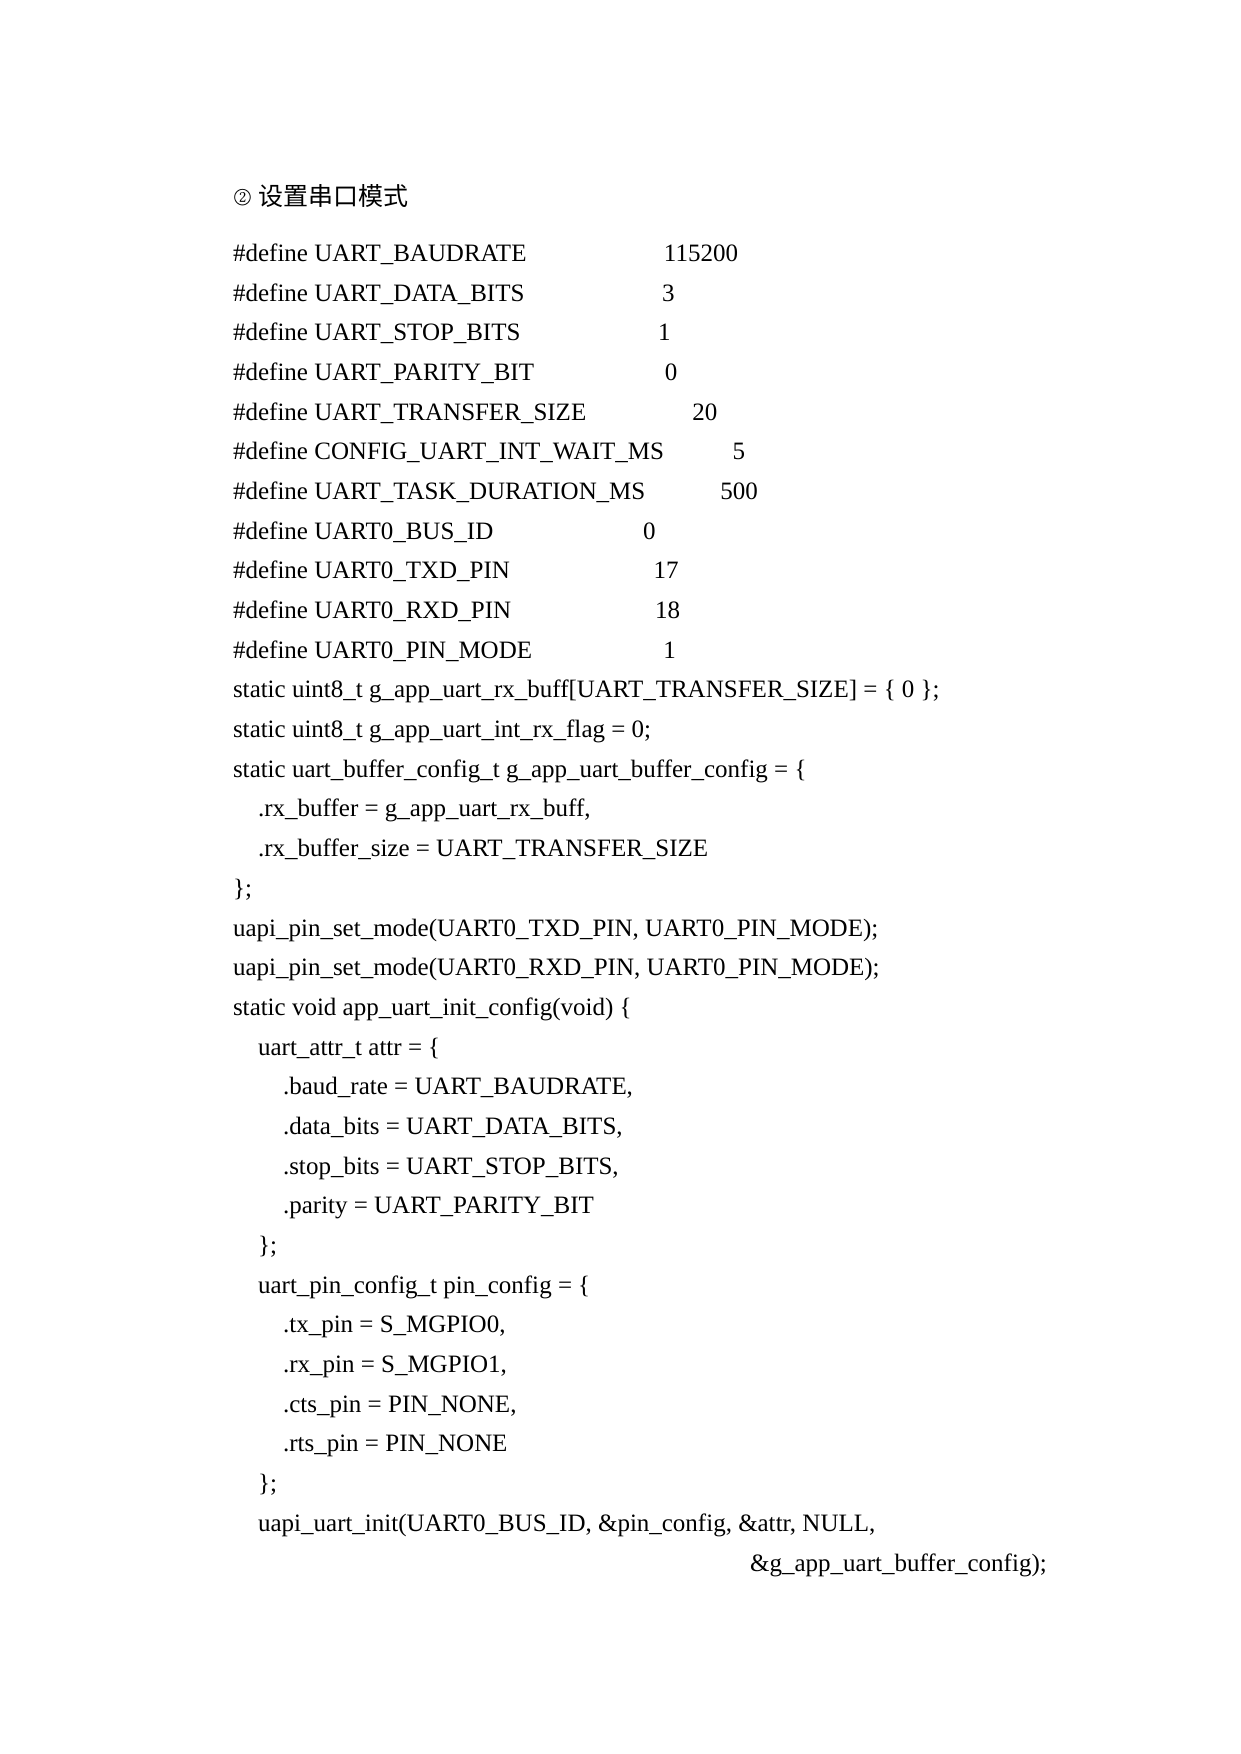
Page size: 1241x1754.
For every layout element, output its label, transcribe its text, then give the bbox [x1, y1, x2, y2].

text .data_bits = UART_DATA_BITS, [187, 1109, 1053, 1142]
text }; [187, 1228, 1053, 1261]
text static uint8_t g_app_uart_rx_buff[UART_TRANSFER_SIZE] = { 0 }; [187, 673, 1053, 705]
text }; [187, 871, 1053, 903]
text #define UART_STOP_BITS 1 [187, 315, 1053, 348]
text .rx_pin = S_MGPIO1, [187, 1347, 1053, 1380]
text .rx_buffer_size = UART_TRANSFER_SIZE [187, 831, 1053, 864]
text #define UART_TASK_DURATION_MS 500 [187, 474, 1053, 507]
text #define UART0_RXD_PIN 18 [187, 593, 1053, 626]
text }; [187, 1466, 1053, 1499]
text #define UART0_BUS_ID 0 [187, 514, 1053, 546]
text .tx_pin = S_MGPIO0, [187, 1308, 1053, 1340]
text .rx_buffer = g_app_uart_rx_buff, [187, 792, 1053, 824]
text ② 设置串口模式 [187, 162, 1053, 227]
text #define UART_DATA_BITS 3 [187, 276, 1053, 308]
text static void app_uart_init_config(void) { [187, 990, 1053, 1023]
text &g_app_uart_buffer_config); [187, 1546, 1053, 1578]
text uapi_pin_set_mode(UART0_RXD_PIN, UART0_PIN_MODE); [187, 950, 1053, 983]
text #define UART0_TXD_PIN 17 [187, 553, 1053, 586]
text static uart_buffer_config_t g_app_uart_buffer_config = { [187, 752, 1053, 784]
text #define UART0_PIN_MODE 1 [187, 633, 1053, 665]
text #define UART_PARITY_BIT 0 [187, 355, 1053, 388]
text .parity = UART_PARITY_BIT [187, 1188, 1053, 1221]
text static uint8_t g_app_uart_int_rx_flag = 0; [187, 712, 1053, 745]
text .cts_pin = PIN_NONE, [187, 1387, 1053, 1419]
text uart_attr_t attr = { [187, 1030, 1053, 1062]
text uapi_uart_init(UART0_BUS_ID, &pin_config, &attr, NULL, [187, 1506, 1053, 1538]
text .stop_bits = UART_STOP_BITS, [187, 1149, 1053, 1181]
text #define UART_BAUDRATE 115200 [187, 236, 1053, 268]
text #define CONFIG_UART_INT_WAIT_MS 5 [187, 434, 1053, 467]
text .rts_pin = PIN_NONE [187, 1427, 1053, 1459]
text #define UART_TRANSFER_SIZE 20 [187, 395, 1053, 427]
text .baud_rate = UART_BAUDRATE, [187, 1069, 1053, 1102]
text uapi_pin_set_mode(UART0_TXD_PIN, UART0_PIN_MODE); [187, 911, 1053, 943]
text uart_pin_config_t pin_config = { [187, 1268, 1053, 1300]
